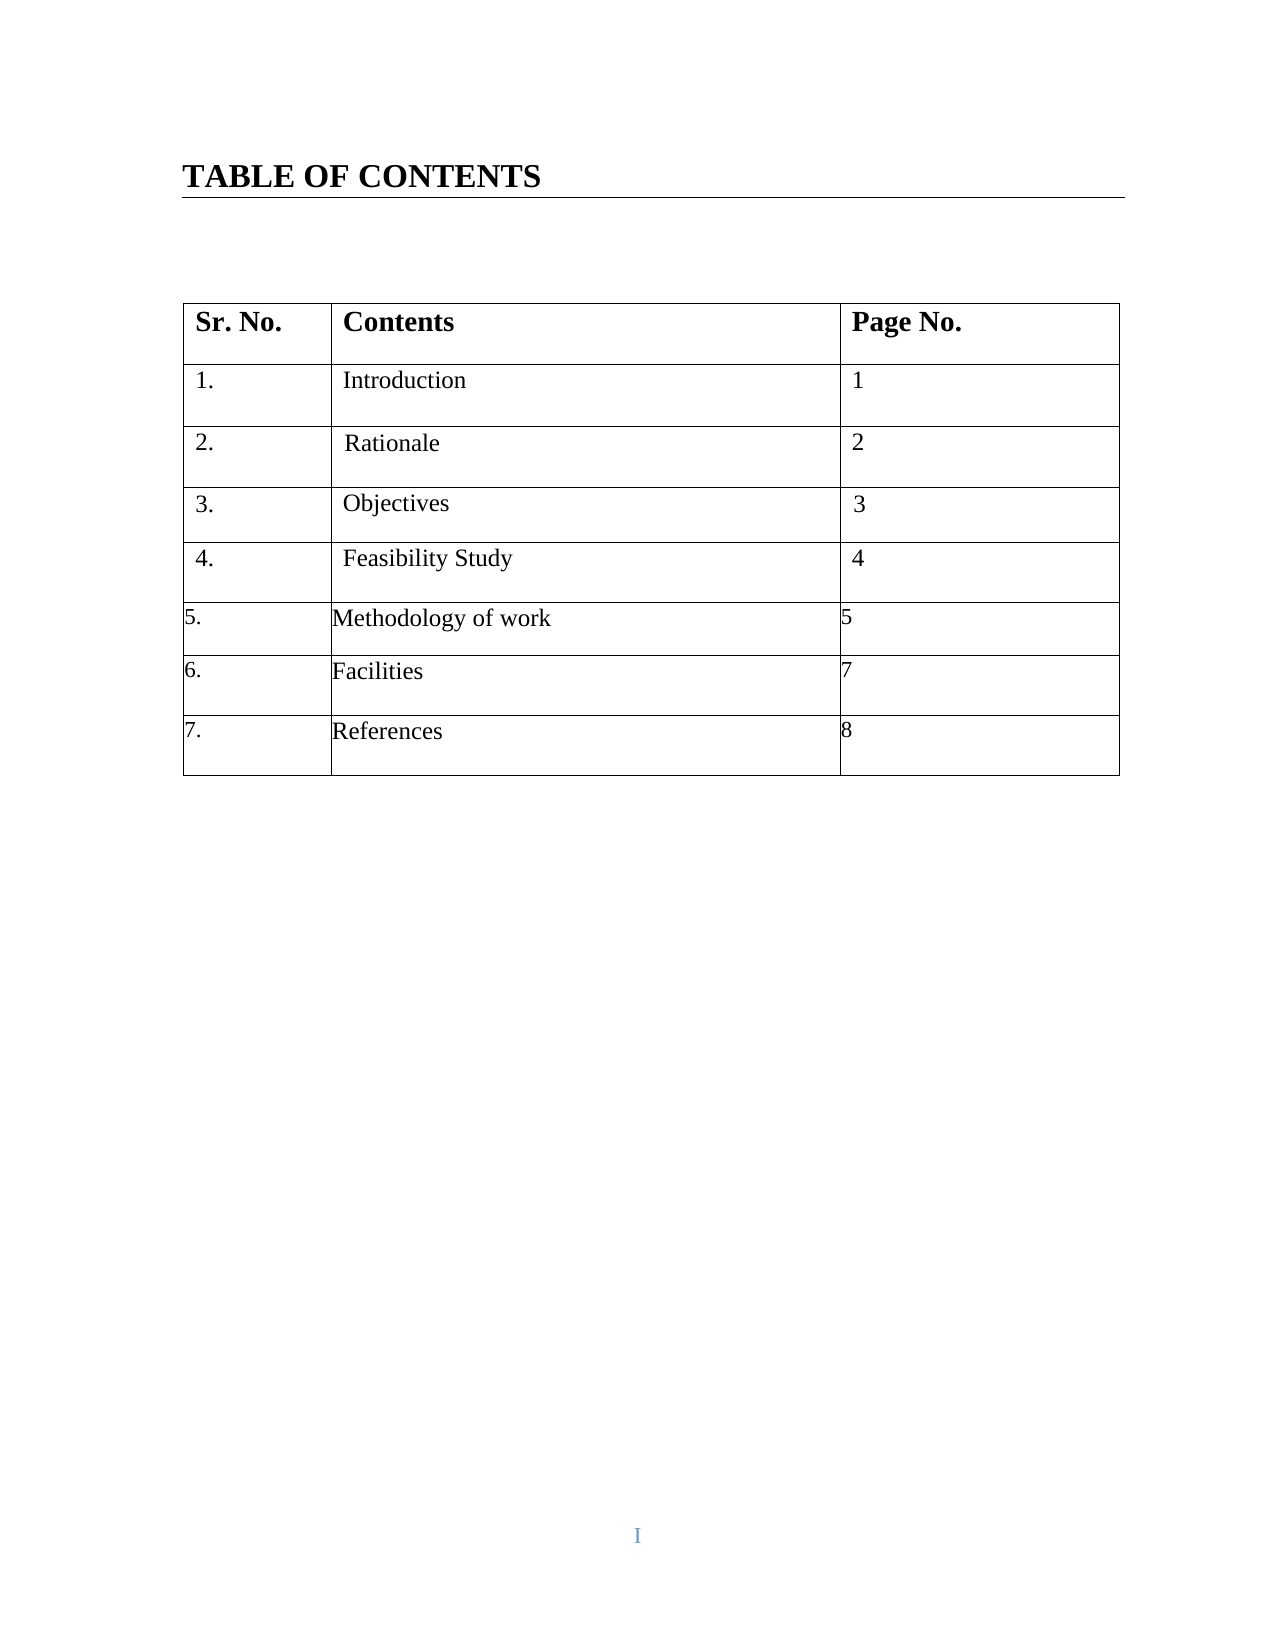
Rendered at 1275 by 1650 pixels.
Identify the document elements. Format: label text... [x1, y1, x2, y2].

table_cell 1 [841, 365, 1119, 426]
table_cell 4. [184, 543, 331, 602]
table_cell Rationale [332, 427, 840, 487]
table_cell 6. [184, 656, 331, 715]
table_cell Facilities [332, 656, 840, 715]
table_cell Introduction [332, 365, 840, 426]
table_cell 3. [184, 488, 331, 542]
table_cell References [332, 716, 840, 775]
table_cell 8 [841, 716, 1119, 775]
table_cell 5 [841, 603, 1119, 655]
table_cell Objectives [332, 488, 840, 542]
table_cell 3 [841, 488, 1119, 542]
table_cell 7. [184, 716, 331, 775]
table_header Sr. No. [184, 304, 331, 364]
table_cell Methodology of work [332, 603, 840, 655]
table_header Page No. [841, 304, 1119, 364]
table_cell 1. [184, 365, 331, 426]
table_cell 4 [841, 543, 1119, 602]
table_cell 7 [841, 656, 1119, 715]
table_cell 2 [841, 427, 1119, 487]
table_cell 5. [184, 603, 331, 655]
table_cell Feasibility Study [332, 543, 840, 602]
text TABLE OF CONTENTS [182, 156, 1125, 197]
table_header Contents [332, 304, 840, 364]
table_cell 2. [184, 427, 331, 487]
